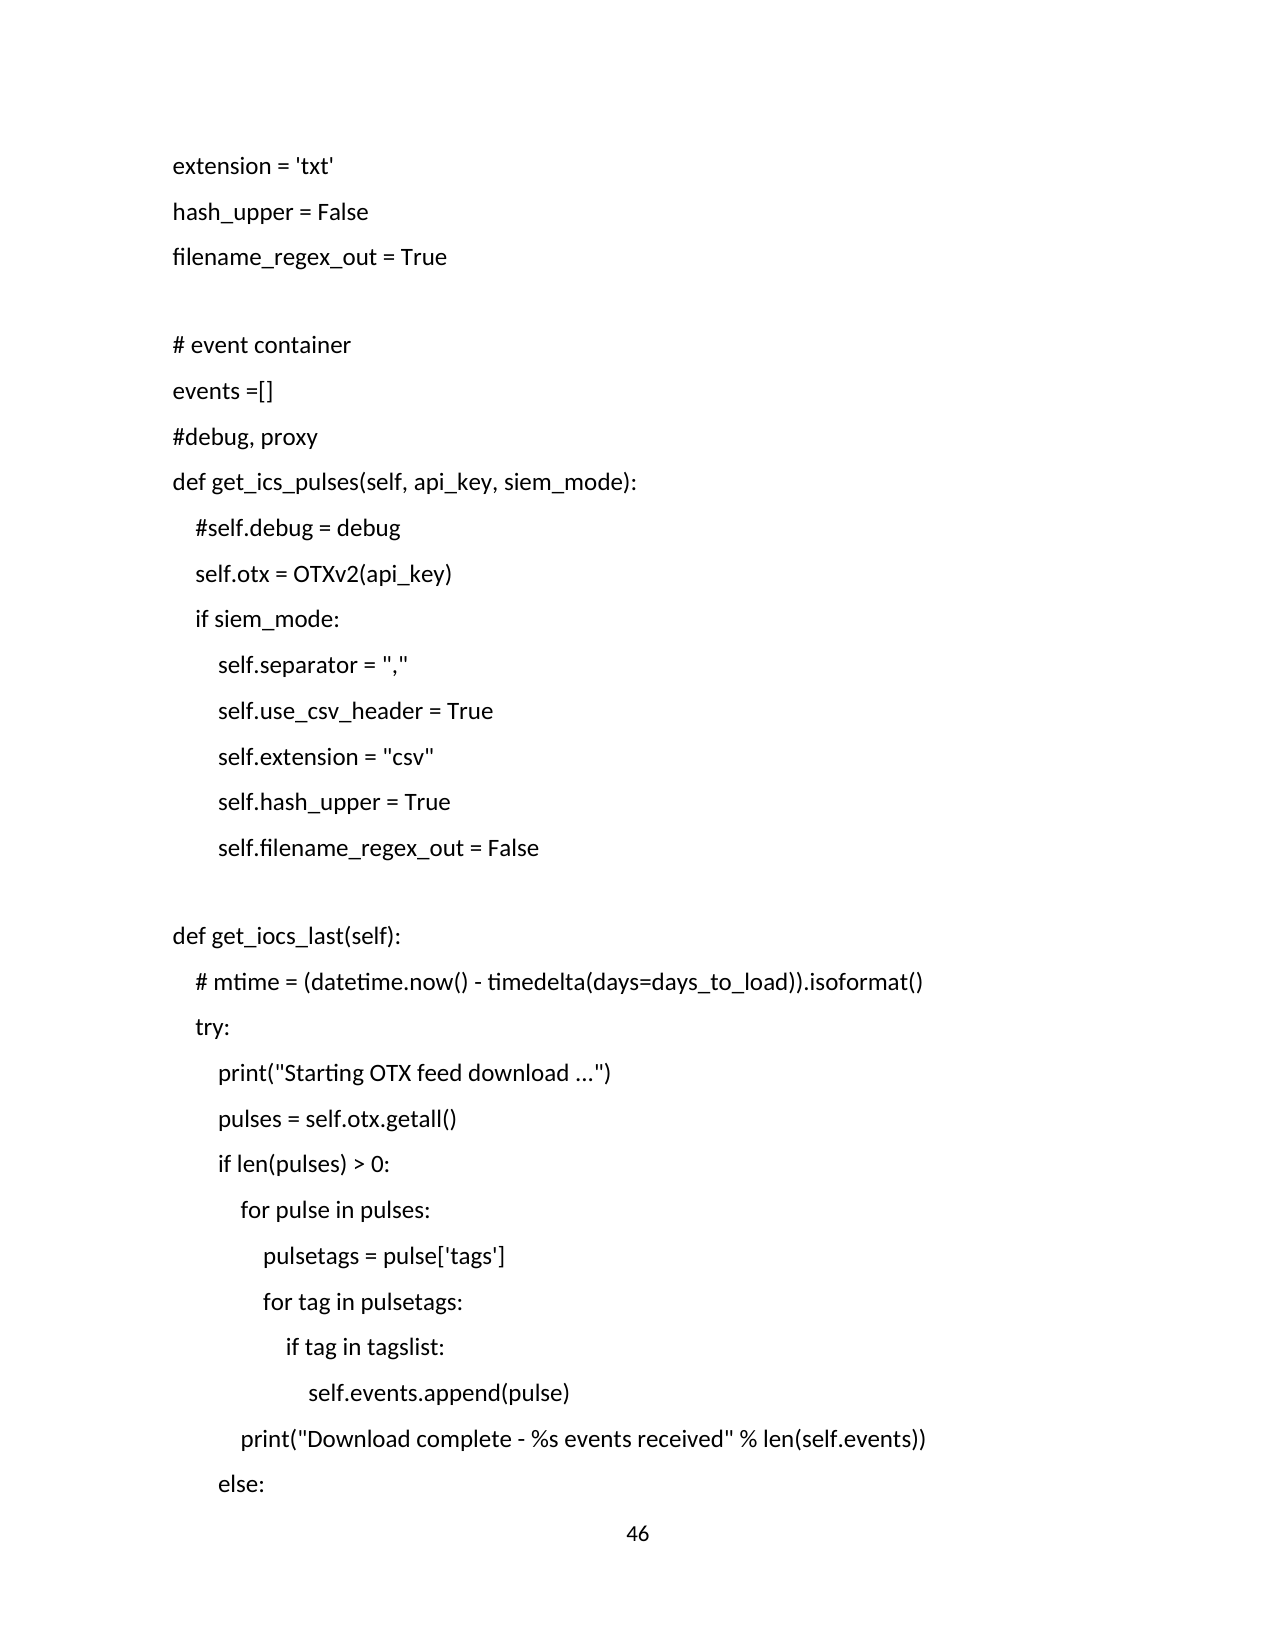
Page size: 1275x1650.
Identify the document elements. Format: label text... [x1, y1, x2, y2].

text if siem_mode: [150, 603, 1125, 634]
text try: [150, 1011, 1125, 1042]
text extension = 'txt' [150, 150, 1125, 181]
text if tag in tagslist: [150, 1331, 1125, 1362]
text # event container [150, 329, 1125, 360]
text self.hash_upper = True [150, 786, 1125, 817]
text # mtime = (datetime.now() - timedelta(days=days_to_load)).isoformat() [150, 966, 1125, 996]
text hash_upper = False [150, 196, 1125, 226]
text pulsetags = pulse['tags'] [150, 1240, 1125, 1271]
text print("Download complete - %s events received" % len(self.events)) [150, 1423, 1125, 1453]
text if len(pulses) > 0: [150, 1148, 1125, 1179]
text self.filename_regex_out = False [150, 832, 1125, 863]
text filename_regex_out = True [150, 241, 1125, 272]
text self.separator = "," [150, 649, 1125, 680]
text self.use_csv_header = True [150, 695, 1125, 726]
text self.otx = OTXv2(api_key) [150, 558, 1125, 588]
text print("Starting OTX feed download ...") [150, 1057, 1125, 1088]
text for pulse in pulses: [150, 1194, 1125, 1225]
text else: [150, 1469, 1125, 1499]
text self.extension = "csv" [150, 741, 1125, 771]
text events =[] [150, 375, 1125, 405]
text for tag in pulsetags: [150, 1286, 1125, 1316]
text def get_iocs_last(self): [150, 920, 1125, 950]
text #self.debug = debug [150, 512, 1125, 543]
text self.events.append(pulse) [150, 1377, 1125, 1408]
text def get_ics_pulses(self, api_key, siem_mode): [150, 466, 1125, 497]
text #debug, proxy [150, 421, 1125, 451]
text pulses = self.otx.getall() [150, 1103, 1125, 1133]
